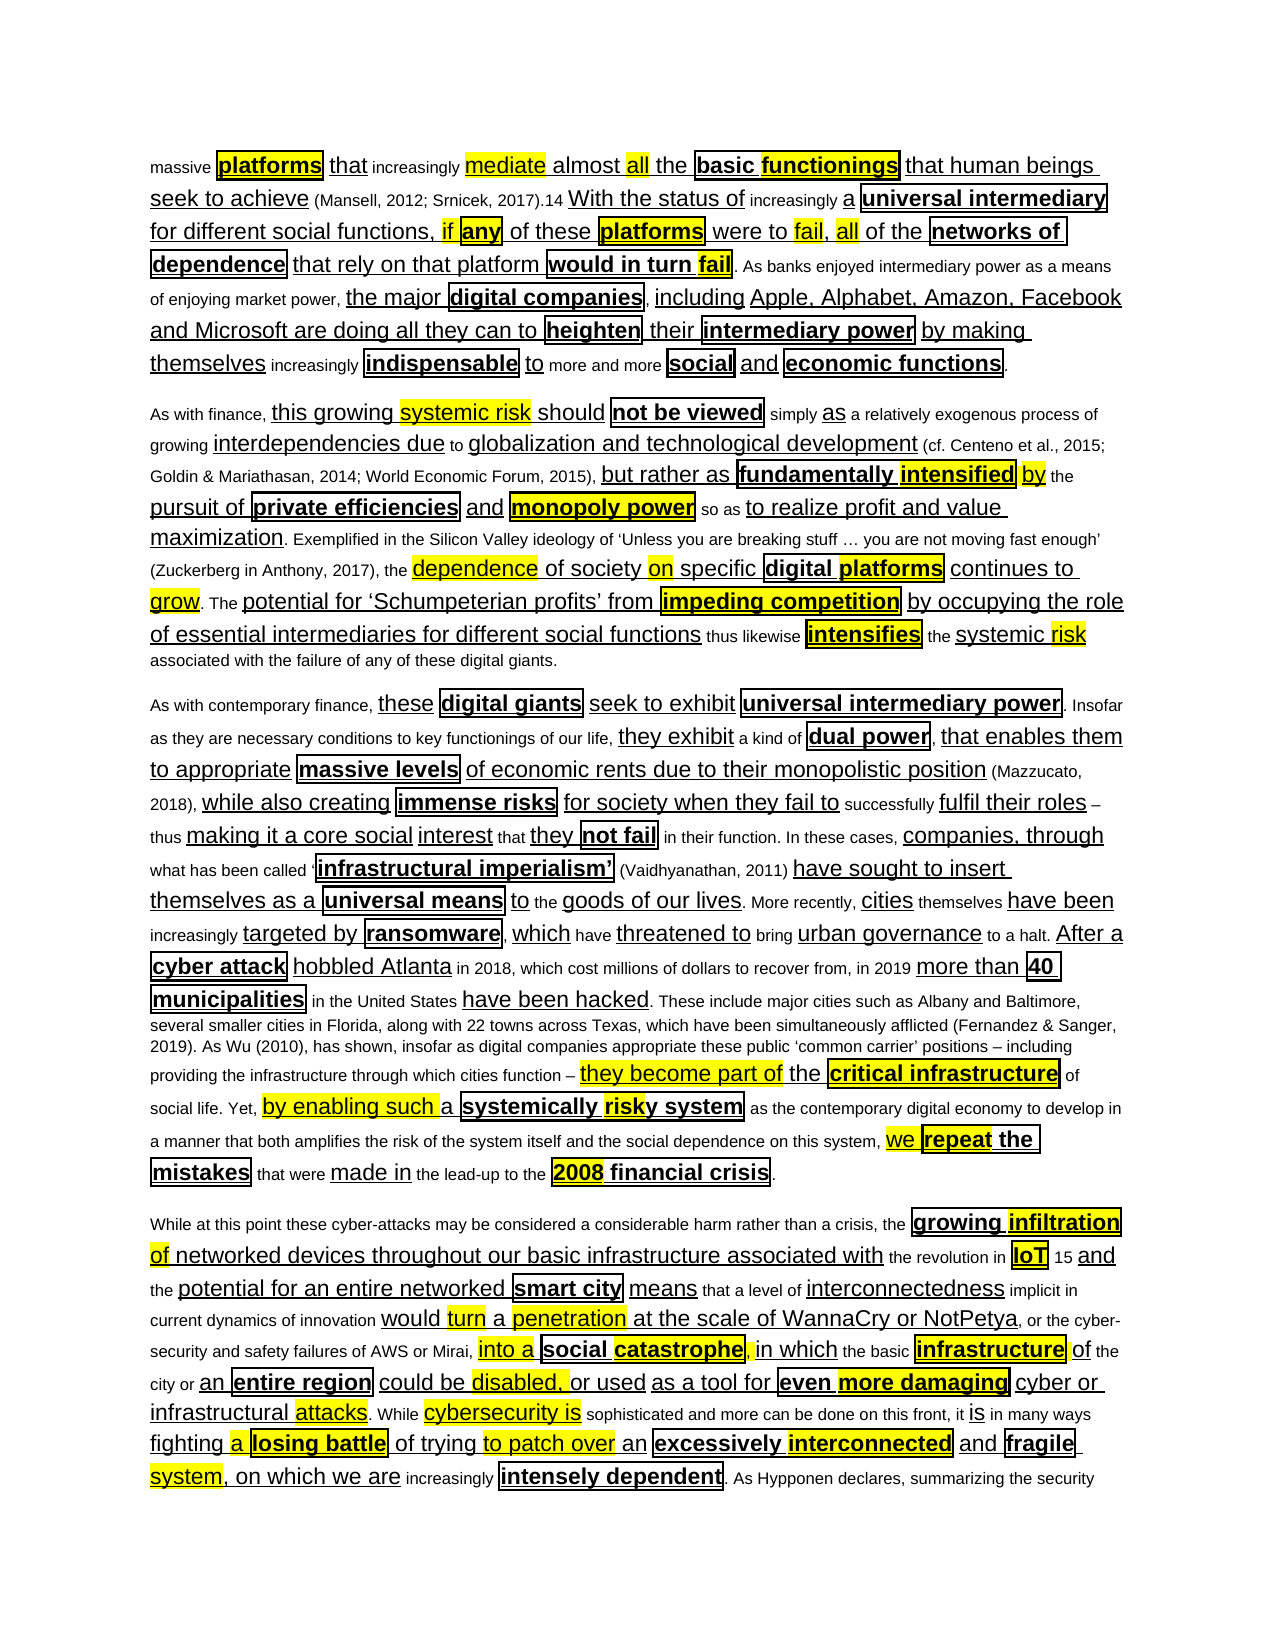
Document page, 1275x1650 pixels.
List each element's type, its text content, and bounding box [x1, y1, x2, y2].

text As with contemporary finance, these digital giants seek to exhibit universal intermediary power. Insofar as they are necessary conditions to key functionings of our life, they exhibit a kind of dual power, that enables them to appropriate massive levels of economic rents due to their monopolistic position (Mazzucato, 2018), while also creating immense risks for society when they fail to successfully fulfil their roles – thus making it a core social interest that they not fail in their function. In these cases, companies, through what has been called ‘infrastructural imperialism’ (Vaidhyanathan, 2011) have sought to insert themselves as a universal means to the goods of our lives. More recently, cities themselves have been increasingly targeted by ransomware, which have threatened to bring urban governance to a halt. After a cyber attack hobbled Atlanta in 2018, which cost millions of dollars to recover from, in 2019 more than 40 municipalities in the United States have been hacked. These include major cities such as Albany and Baltimore, several smaller cities in Florida, along with 22 towns across Texas, which have been simultaneously afflicted (Fernandez & Sanger, 2019). As Wu (2010), has shown, insofar as digital companies appropriate these public ‘common carrier’ positions – including providing the infrastructure through which cities function – they become part of the critical infrastructure of social life. Yet, by enabling such a systemically risky system as the contemporary digital economy to develop in a manner that both amplifies the risk of the system itself and the social dependence on this system, we repeat the mistakes that were made in the lead-up to the 2008 financial crisis. [150, 688, 1125, 1187]
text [150, 1207, 1125, 1491]
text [150, 150, 1125, 378]
text As with finance, this growing systemic risk should not be viewed simply as a relatively exogenous process of growing interdependencies due to globalization and technological development (cf. Centeno et al., 2015; Goldin & Mariathasan, 2014; World Economic Forum, 2015), but rather as fundamentally intensified by the pursuit of private efficiencies and monopoly power so as to realize profit and value maximization. Exemplified in the Silicon Valley ideology of ‘Unless you are breaking stuff … you are not moving fast enough’ (Zuckerberg in Anthony, 2017), the dependence of society on specific digital platforms continues to grow. The potential for ‘Schumpeterian profits’ from impeding competition by occupying the role of essential intermediaries for different social functions thus likewise intensifies the systemic risk associated with the failure of any of these digital giants. [150, 397, 1125, 670]
